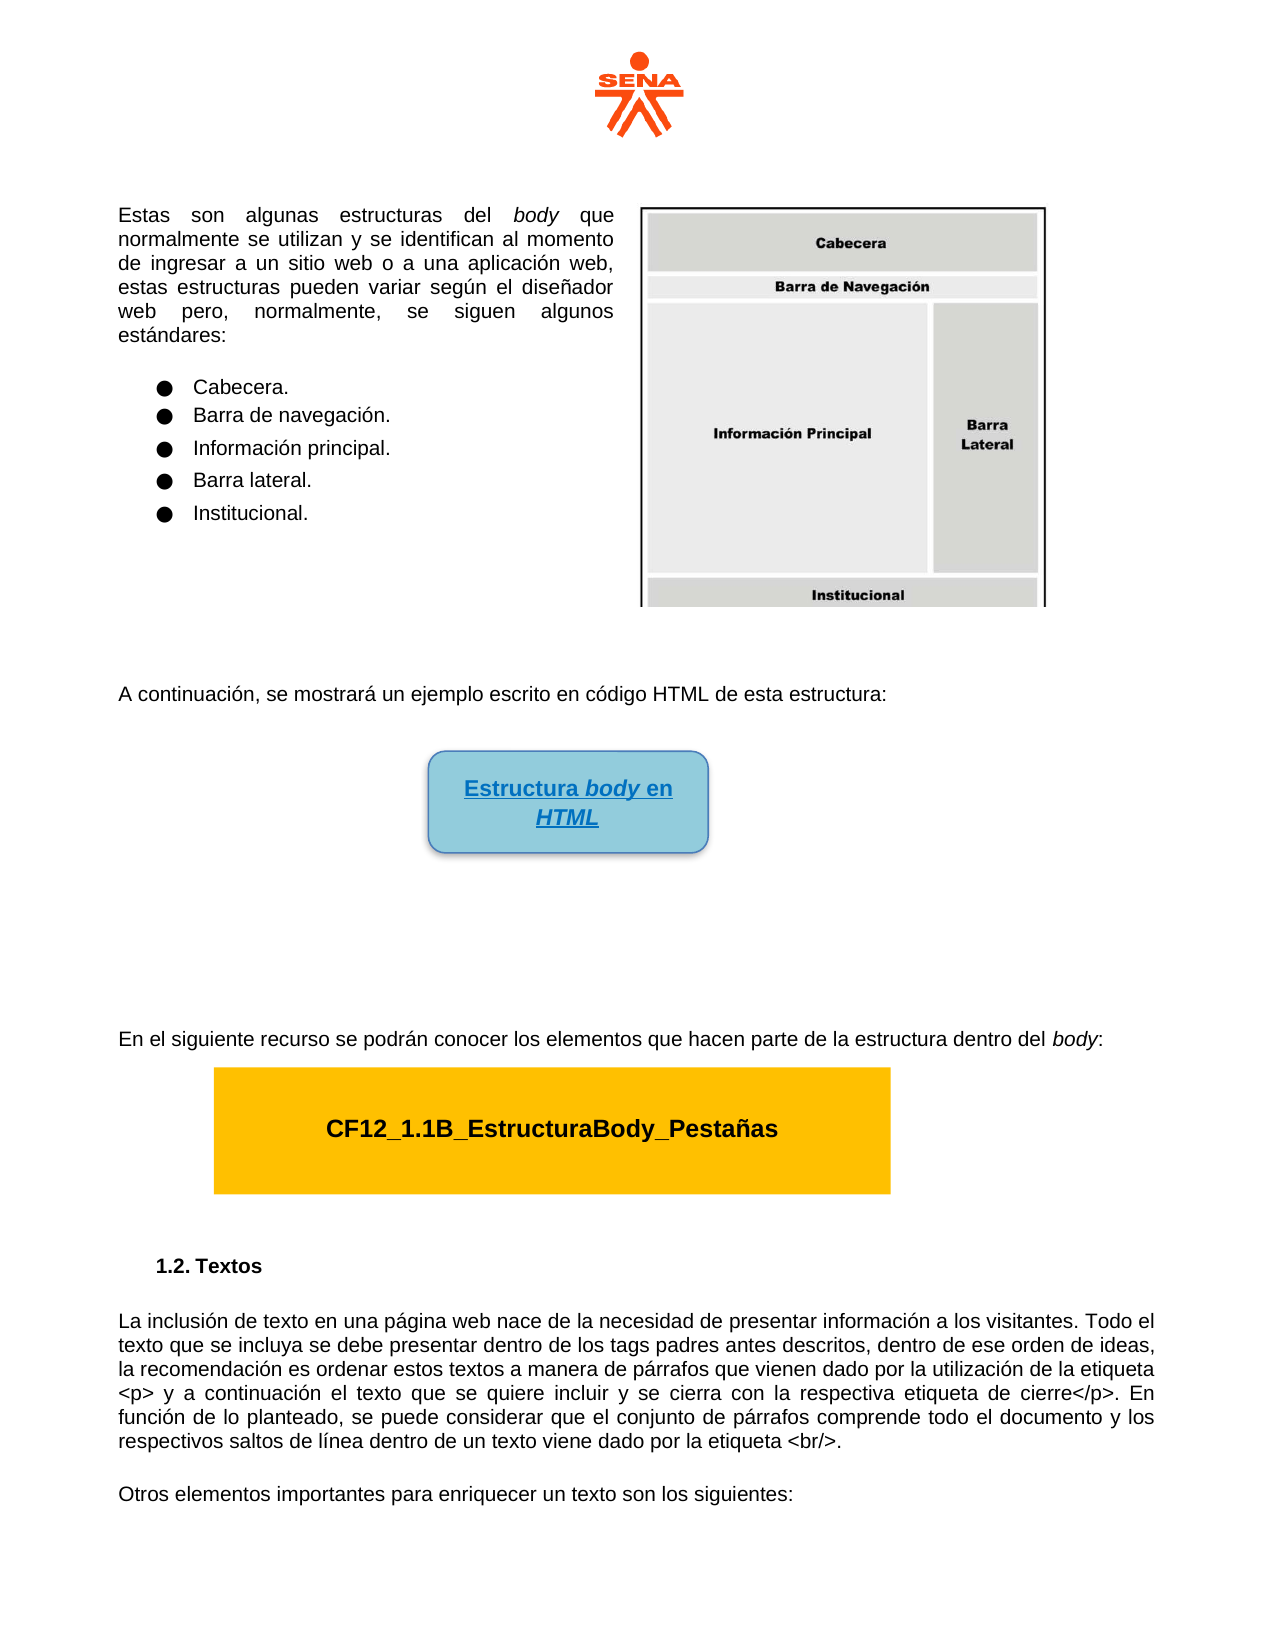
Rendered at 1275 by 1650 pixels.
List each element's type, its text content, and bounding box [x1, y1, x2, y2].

text Otros elementos importantes para enriquecer un texto son los siguientes: [118, 1481, 1157, 1505]
table_header Estas son algunas estructuras del body que normalmente se utilizan y se identifican al momento de ingresar a un sitio web o a una aplicación web, estas estructuras pueden variar según el diseñador web pero, normalmente, se siguen algunos estándares: Cabecera. Barra de navegación. Información principal. Barra lateral. Institucional. [107, 178, 625, 656]
picture [636, 203, 1049, 607]
text A continuación, se mostrará un ejemplo escrito en código HTML de esta estructura: [118, 682, 1157, 706]
picture [585, 48, 690, 142]
table_header [626, 178, 1144, 656]
text La inclusión de texto en una página web nace de la necesidad de presentar información a los visitantes. Todo el texto que se incluya se debe presentar dentro de los tags padres antes descritos, dentro de ese orden de ideas, la recomendación es ordenar estos textos a manera de párrafos que vienen dado por la utilización de la etiqueta <p> y a continuación el texto que se quiere incluir y se cierra con la respectiva etiqueta de cierre</p>. En función de lo planteado, se puede considerar que el conjunto de párrafos comprende todo el documento y los respectivos saltos de línea dentro de un texto viene dado por la etiqueta <br/>. [118, 1309, 1157, 1453]
text En el siguiente recurso se podrán conocer los elementos que hacen parte de la estructura dentro del body: [118, 1027, 1157, 1051]
list Textos [156, 1254, 1157, 1278]
